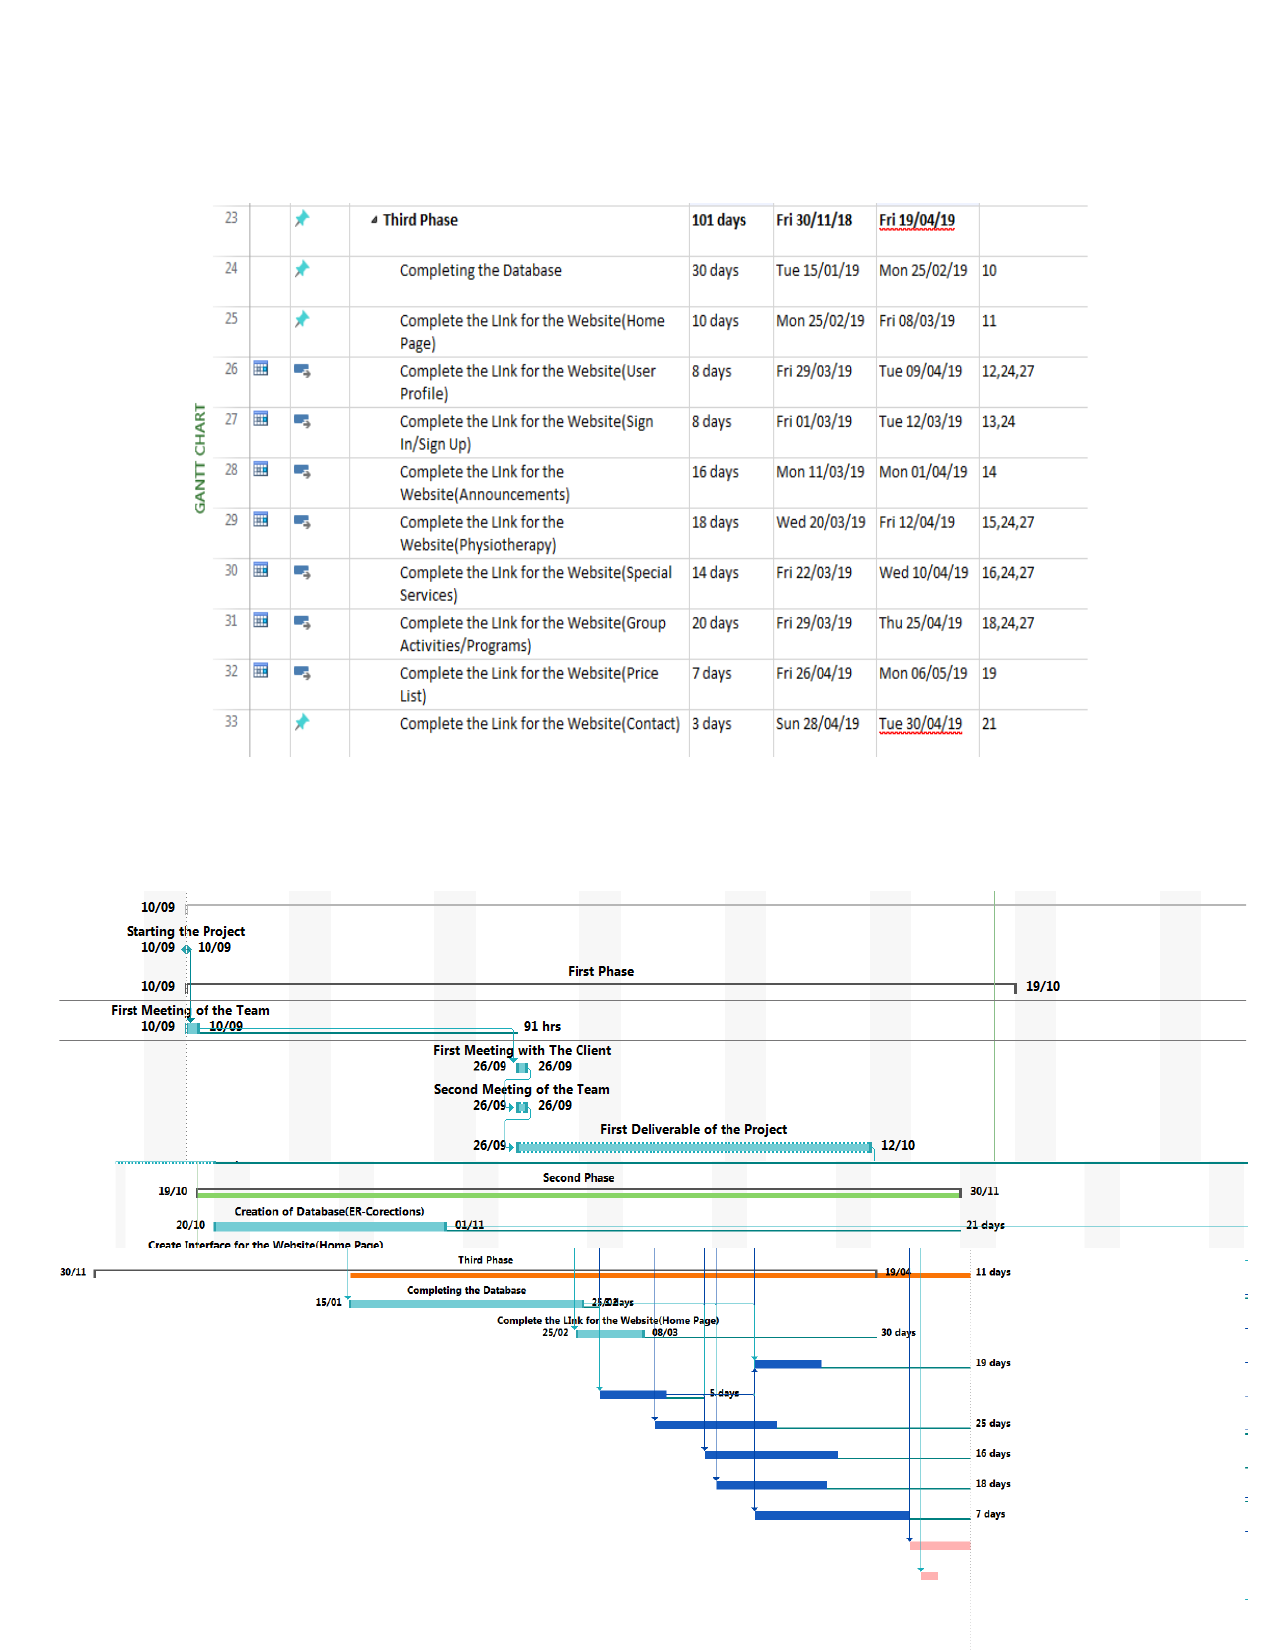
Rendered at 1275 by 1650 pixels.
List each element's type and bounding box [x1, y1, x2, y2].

picture [187, 203, 1088, 757]
picture [38, 891, 1248, 1650]
